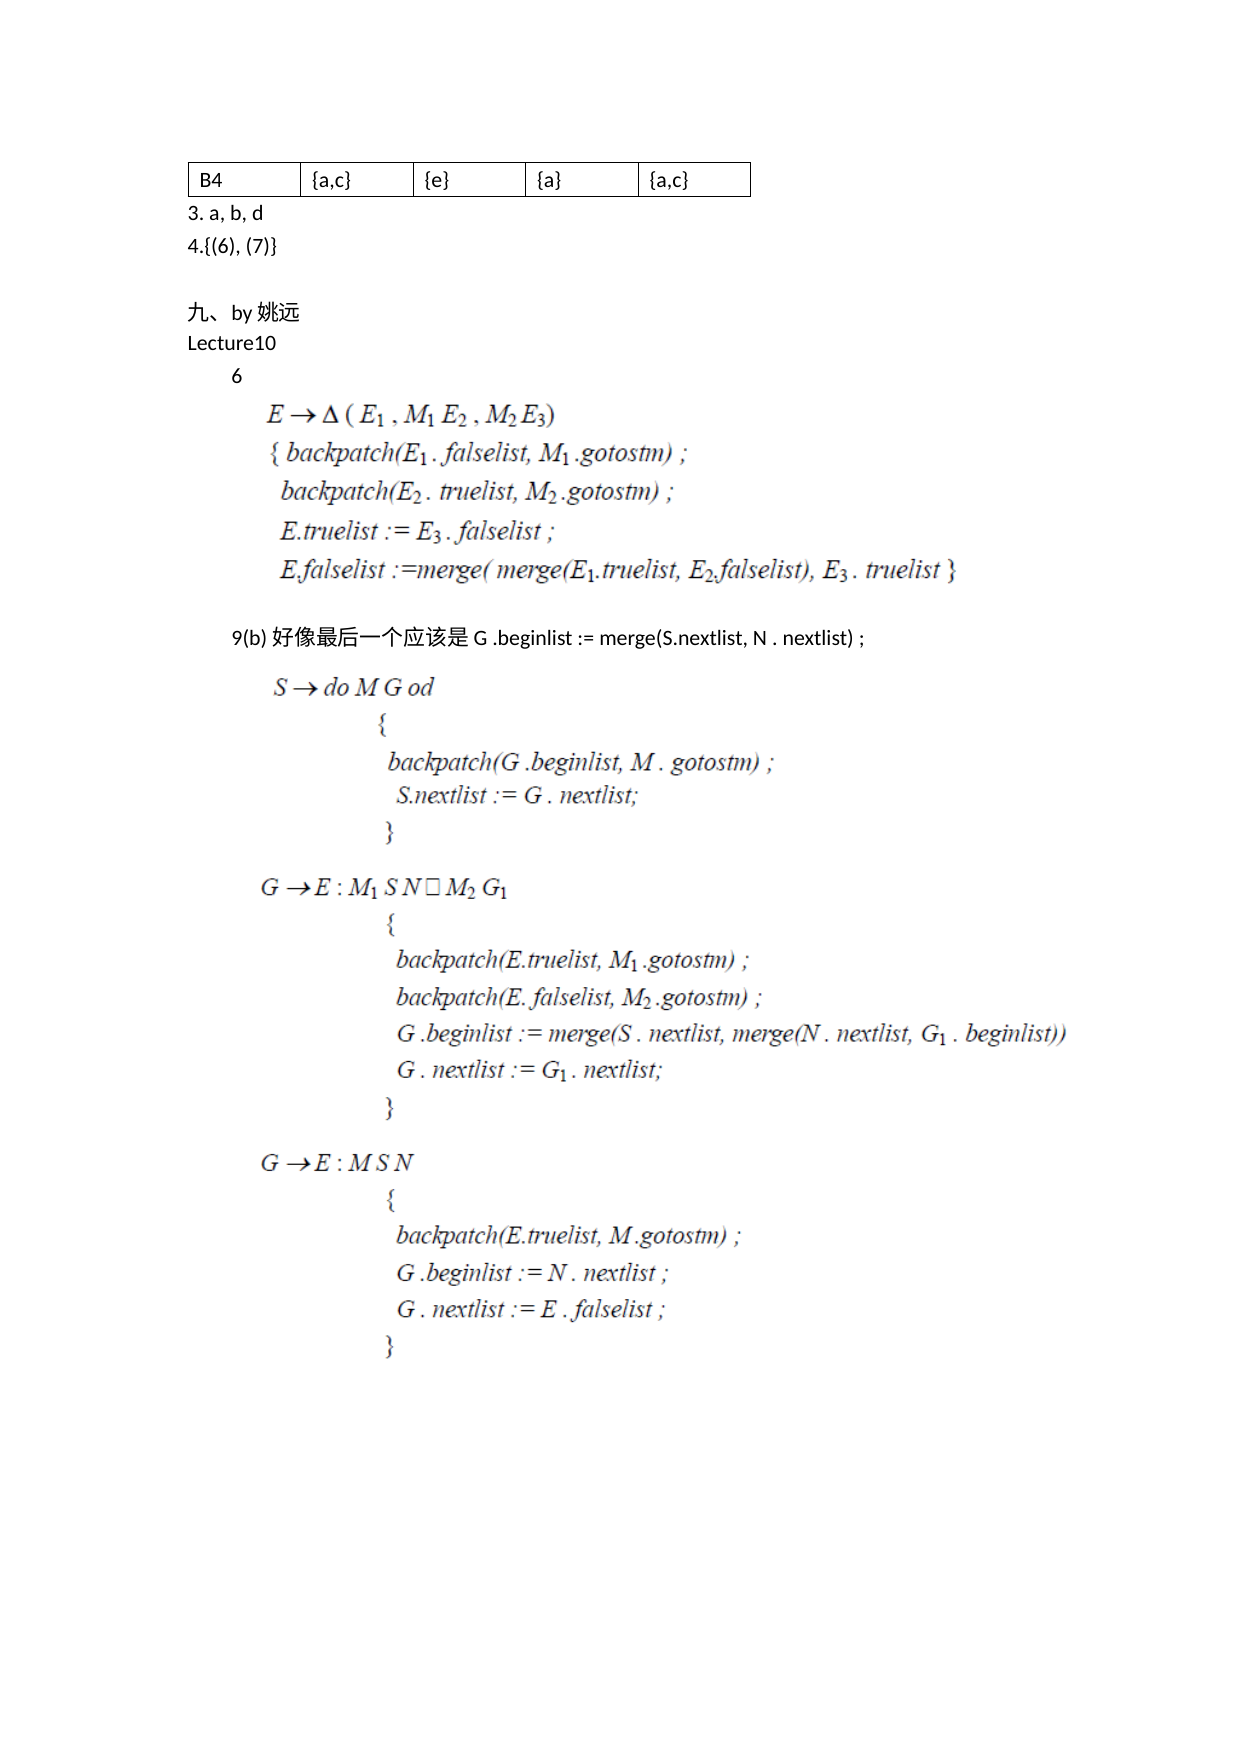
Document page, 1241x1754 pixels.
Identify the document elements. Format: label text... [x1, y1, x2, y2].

picture [231, 781, 1097, 1373]
text 九、by姚远 [187, 294, 1053, 327]
text Lecture10 [187, 327, 1053, 359]
table_cell {a,c} [301, 163, 413, 196]
text 9(b) 好像最后一个应该是G .beginlist := merge(S.nextlist, N . nextlist) ; [187, 619, 1053, 652]
text 6 [187, 359, 1053, 392]
table_cell {e} [414, 163, 525, 196]
picture [231, 651, 1083, 779]
table_cell {a} [526, 163, 638, 196]
table_cell B4 [189, 163, 300, 196]
text 4.{(6), (7)} [187, 229, 1053, 262]
table_cell {a,c} [639, 163, 750, 196]
text 3. a, b, d [187, 197, 1053, 229]
picture [231, 391, 1011, 613]
